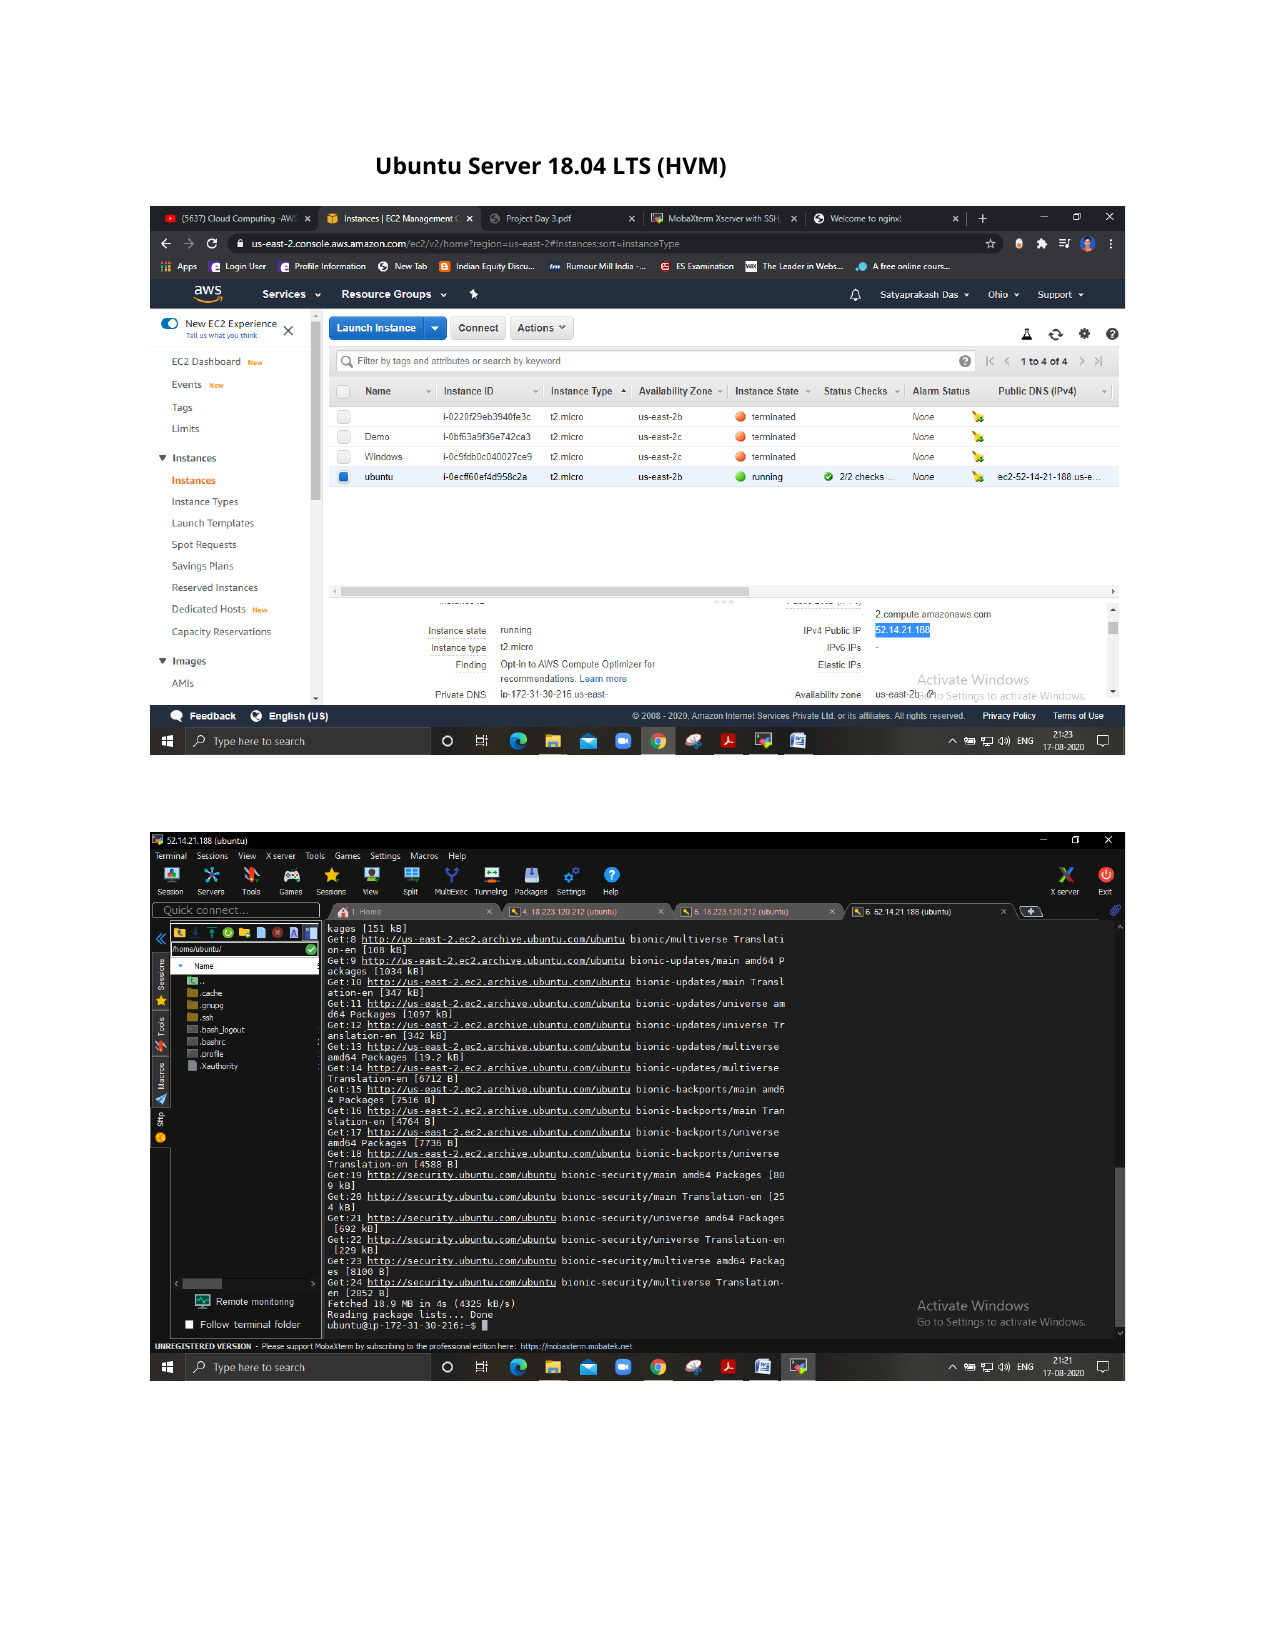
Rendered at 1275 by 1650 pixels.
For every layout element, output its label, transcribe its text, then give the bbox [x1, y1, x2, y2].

picture [150, 206, 1125, 755]
text Ubuntu Server 18.04 LTS (HVM) [150, 150, 1125, 181]
picture [150, 832, 1125, 1381]
